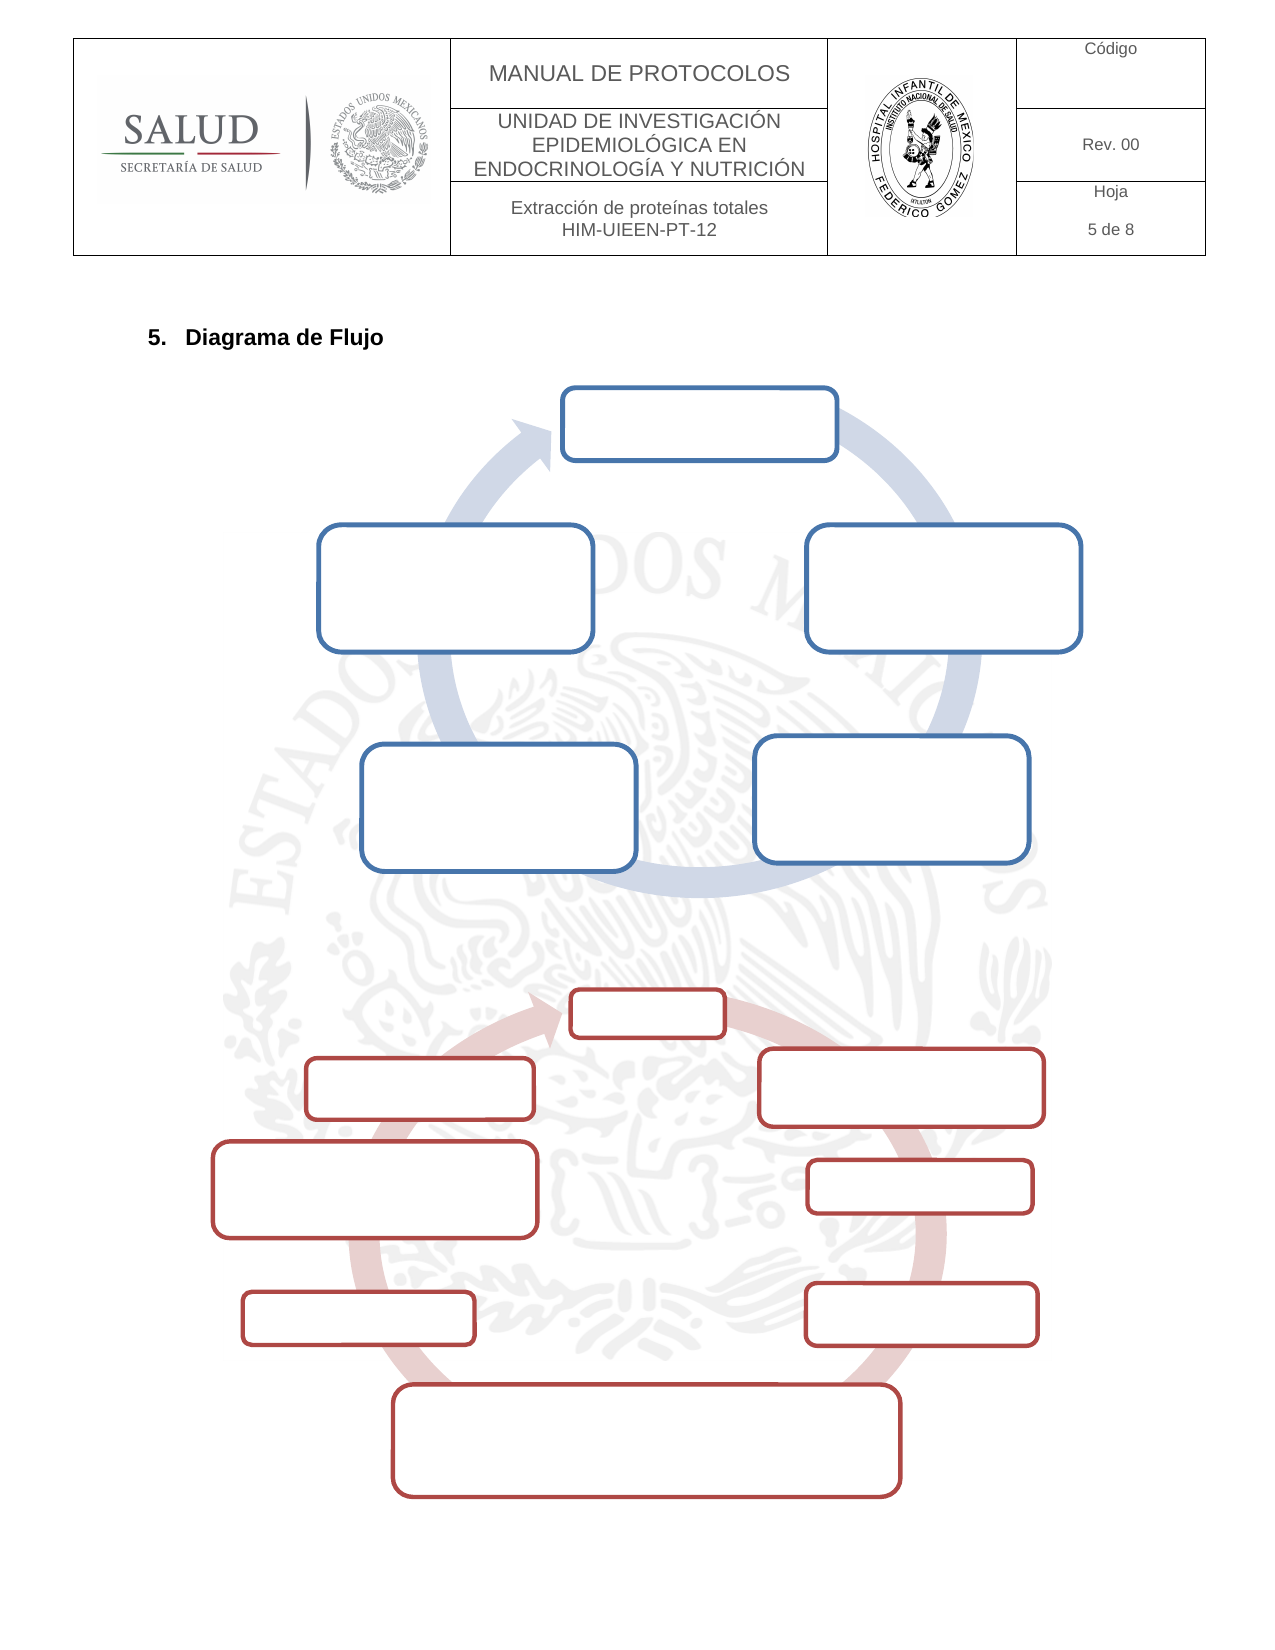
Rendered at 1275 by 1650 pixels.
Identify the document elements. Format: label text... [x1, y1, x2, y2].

list Diagrama de Flujo [148, 324, 1127, 350]
picture [865, 75, 974, 217]
picture [452, 531, 948, 867]
picture [97, 75, 432, 204]
picture [222, 531, 1053, 1362]
picture [222, 1240, 391, 1362]
